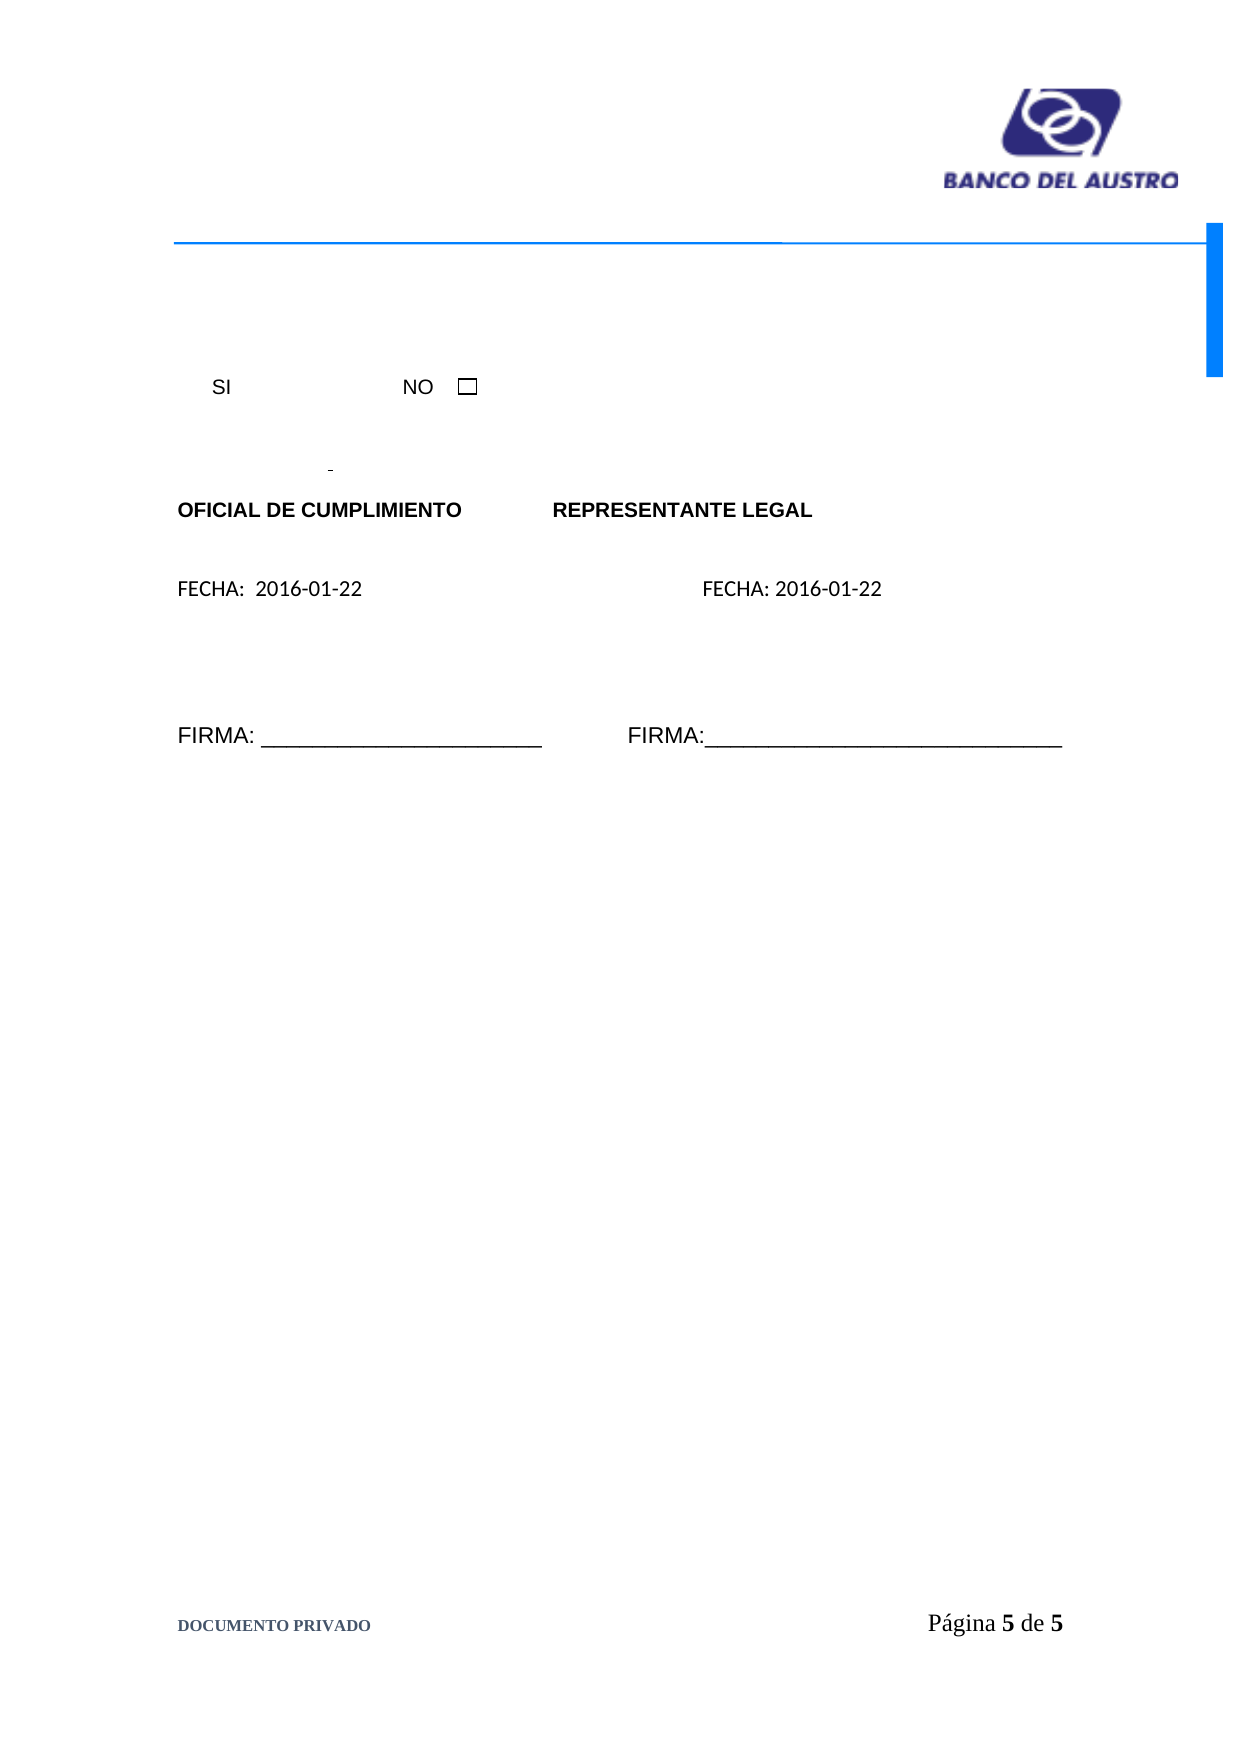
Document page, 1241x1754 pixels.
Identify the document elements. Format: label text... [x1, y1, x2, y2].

text FECHA: 2016-01-22 FECHA: 2016-01-22 [177, 574, 1092, 602]
picture [943, 88, 1179, 189]
text FIRMA: ______________________ FIRMA:____________________________ [177, 722, 1092, 748]
text SI NO [212, 374, 1092, 398]
text OFICIAL DE CUMPLIMIENTO REPRESENTANTE LEGAL [177, 498, 1092, 522]
